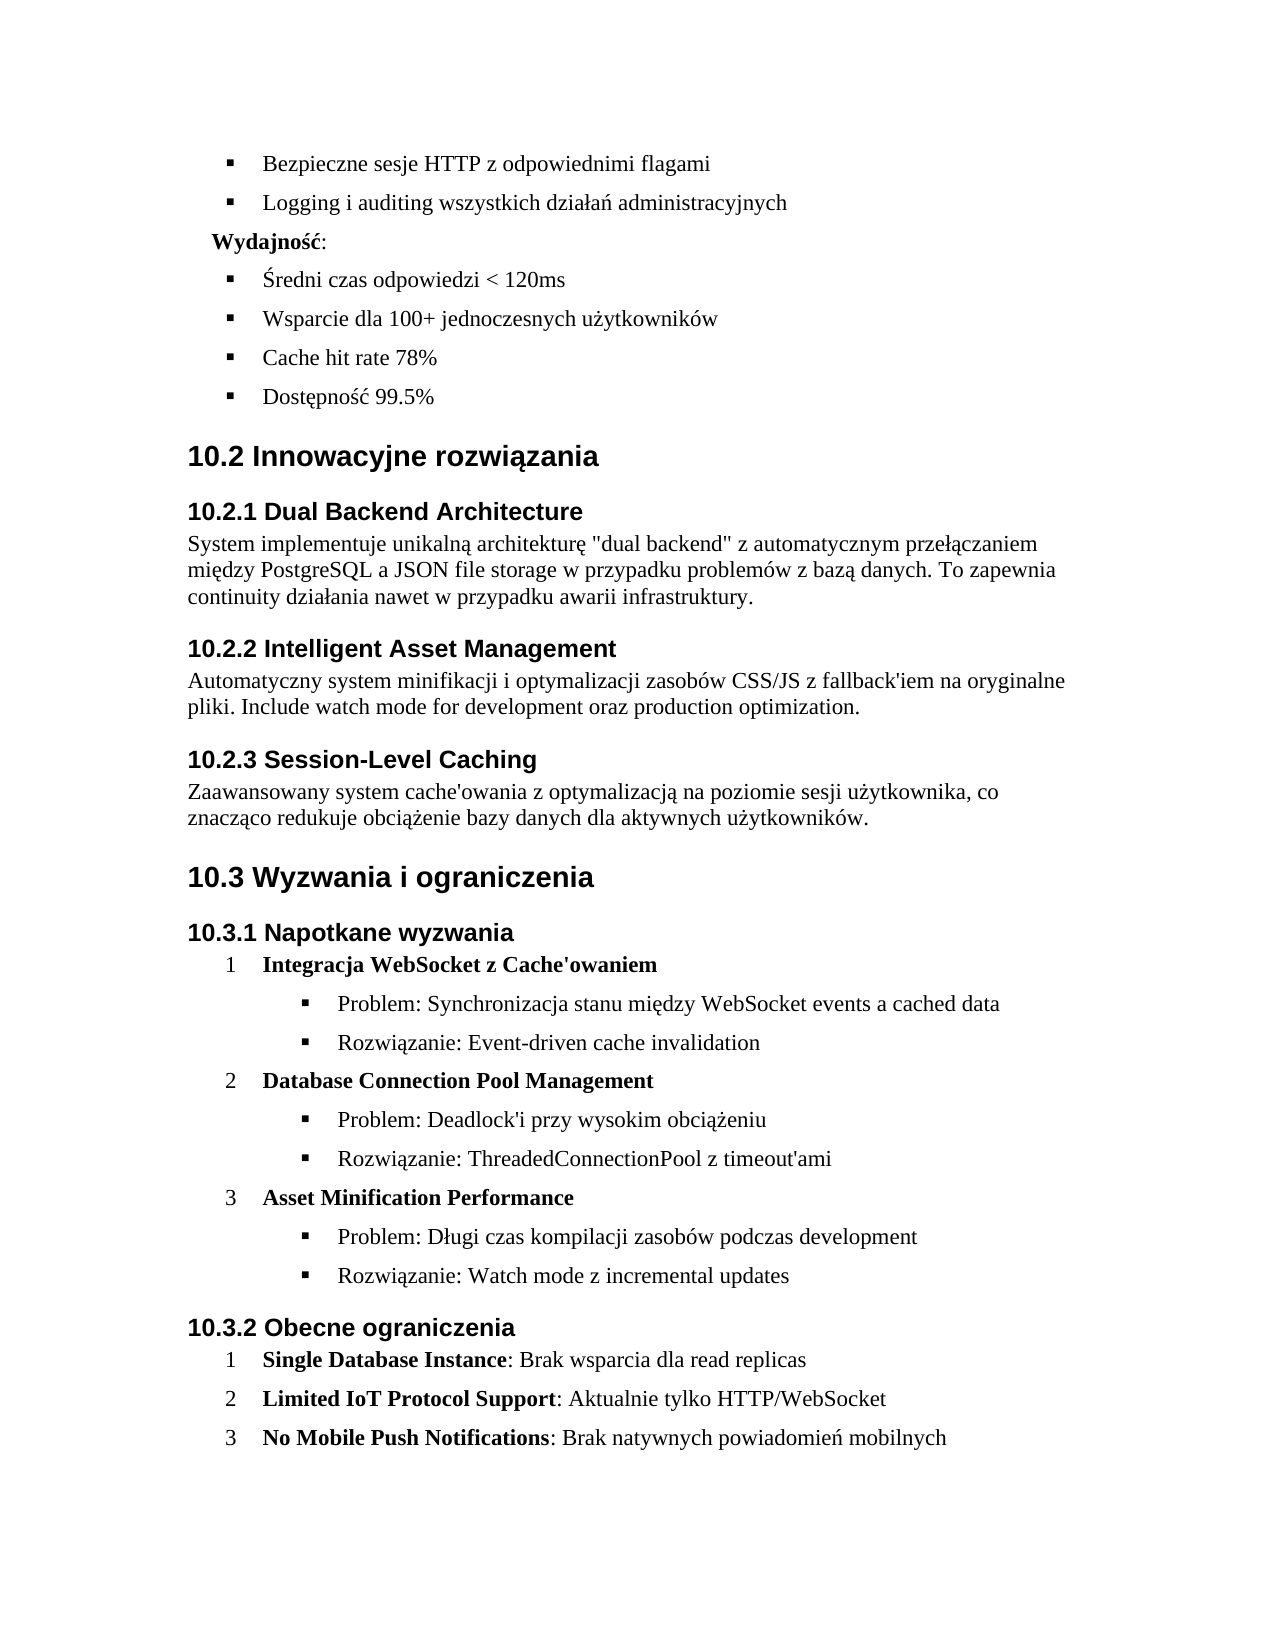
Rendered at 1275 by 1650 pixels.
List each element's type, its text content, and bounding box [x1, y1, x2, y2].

subtitle 10.2.2 Intelligent Asset Management [187, 634, 1087, 663]
list Cache hit rate 78% [225, 344, 1087, 371]
list Rozwiązanie: Watch mode z incremental updates [300, 1262, 1087, 1288]
list Database Connection Pool Management [225, 1068, 1087, 1094]
subtitle 10.2.3 Session-Level Caching [187, 745, 1087, 773]
subtitle 10.2 Innowacyjne rozwiązania [187, 439, 1087, 472]
list Single Database Instance: Brak wsparcia dla read replicas [225, 1346, 1087, 1372]
subtitle 10.3.1 Napotkane wyzwania [187, 918, 1087, 947]
list Problem: Długi czas kompilacji zasobów podczas development [300, 1223, 1087, 1249]
list No Mobile Push Notifications: Brak natywnych powiadomień mobilnych [225, 1424, 1087, 1450]
list Średni czas odpowiedzi < 120ms [225, 267, 1087, 293]
list Problem: Deadlock'i przy wysokim obciążeniu [300, 1106, 1087, 1133]
subtitle 10.2.1 Dual Backend Architecture [187, 497, 1087, 526]
text Automatyczny system minifikacji i optymalizacji zasobów CSS/JS z fallback'iem na oryginalne pliki. Include watch mode for development oraz production optimization. [187, 667, 1087, 720]
list Problem: Synchronizacja stanu między WebSocket events a cached data [300, 990, 1087, 1016]
list Asset Minification Performance [225, 1184, 1087, 1211]
list Limited IoT Protocol Support: Aktualnie tylko HTTP/WebSocket [225, 1385, 1087, 1411]
subtitle 10.3.2 Obecne ograniczenia [187, 1313, 1087, 1342]
list Logging i auditing wszystkich działań administracyjnych [225, 189, 1087, 215]
list Bezpieczne sesje HTTP z odpowiednimi flagami [225, 150, 1087, 176]
subtitle 10.3 Wyzwania i ograniczenia [187, 859, 1087, 893]
text ✅ Wydajność: [187, 228, 1087, 254]
list Dostępność 99.5% [225, 383, 1087, 409]
list Integracja WebSocket z Cache'owaniem [225, 951, 1087, 977]
list Rozwiązanie: Event-driven cache invalidation [300, 1029, 1087, 1055]
list Wsparcie dla 100+ jednoczesnych użytkowników [225, 305, 1087, 332]
text System implementuje unikalną architekturę "dual backend" z automatycznym przełączaniem między PostgreSQL a JSON file storage w przypadku problemów z bazą danych. To zapewnia continuity działania nawet w przypadku awarii infrastruktury. [187, 530, 1087, 609]
list Rozwiązanie: ThreadedConnectionPool z timeout'ami [300, 1145, 1087, 1172]
text Zaawansowany system cache'owania z optymalizacją na poziomie sesji użytkownika, co znacząco redukuje obciążenie bazy danych dla aktywnych użytkowników. [187, 778, 1087, 830]
